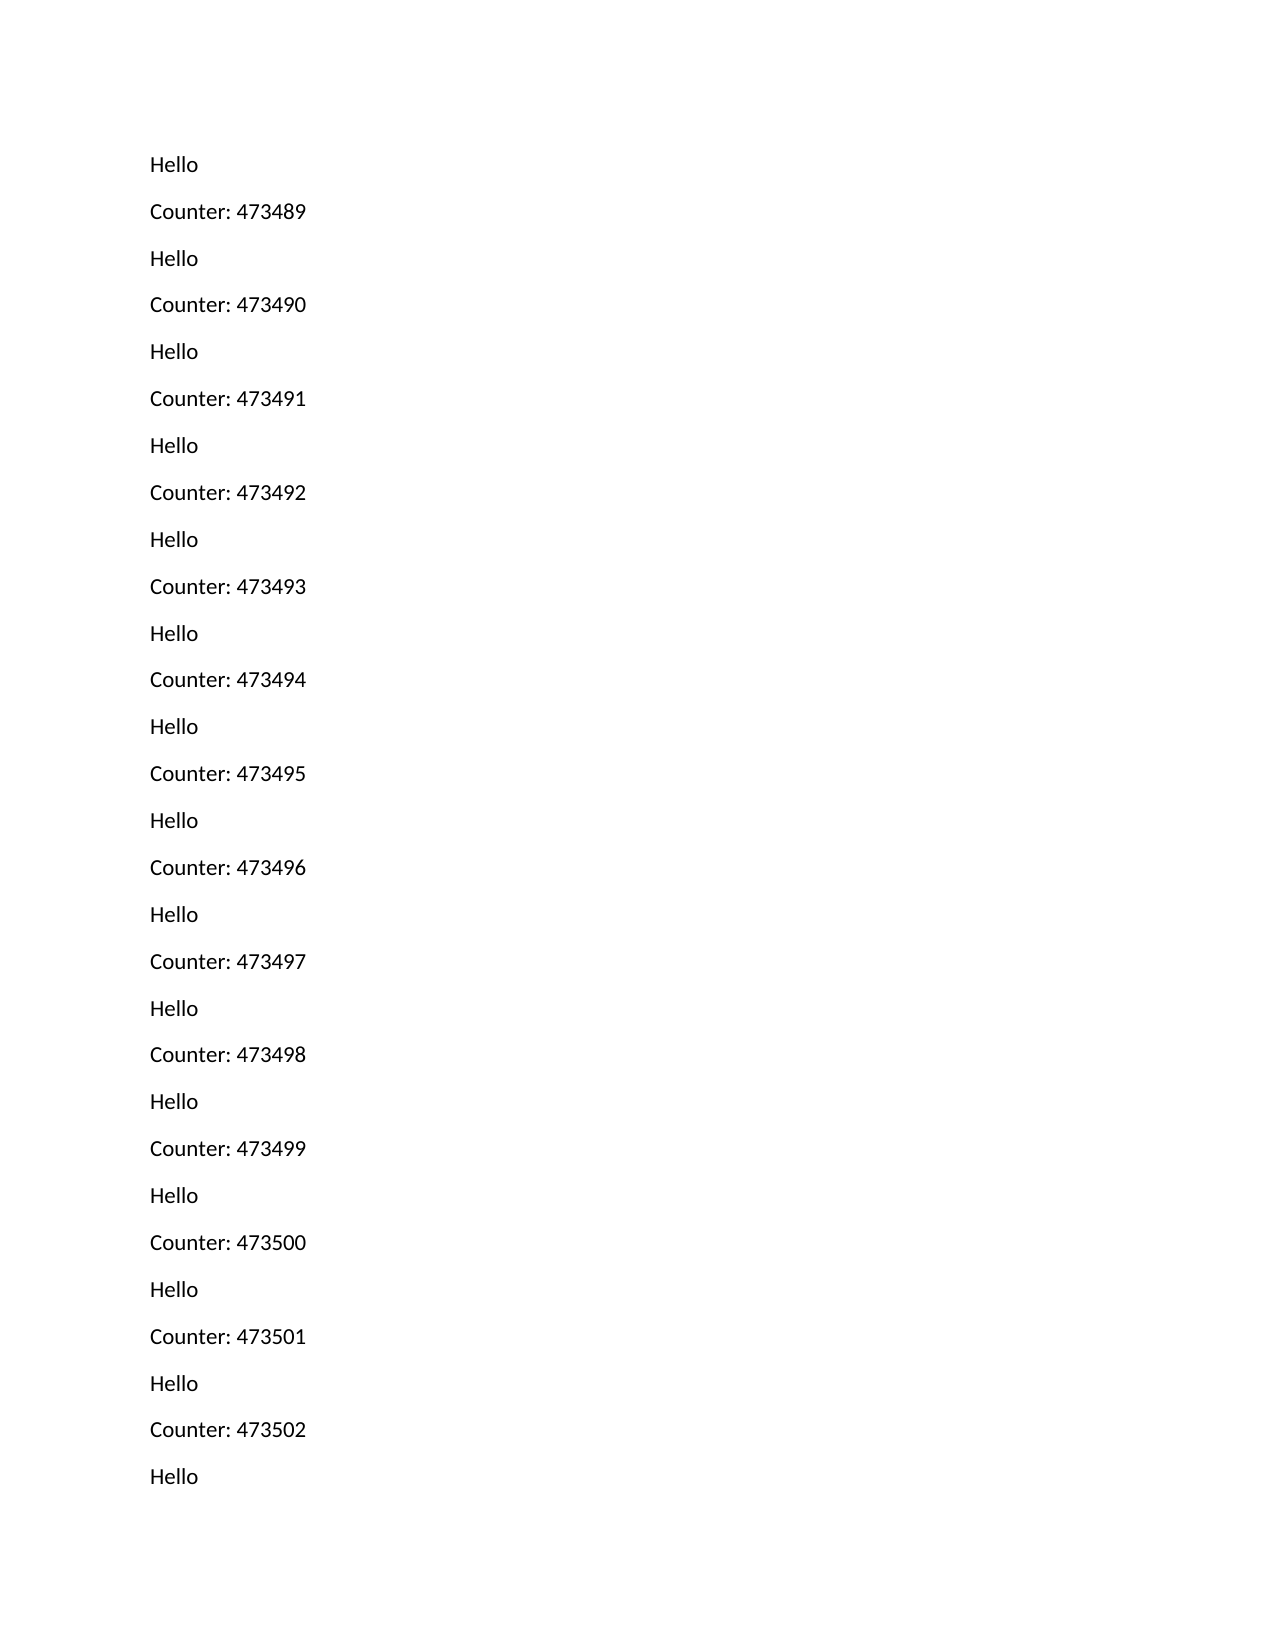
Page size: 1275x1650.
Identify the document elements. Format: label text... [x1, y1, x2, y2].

text Hello [150, 150, 1125, 178]
text Counter: 473494 [150, 666, 1125, 694]
text Hello [150, 525, 1125, 553]
text Counter: 473502 [150, 1416, 1125, 1444]
text Counter: 473501 [150, 1322, 1125, 1350]
text Hello [150, 994, 1125, 1022]
text Hello [150, 1462, 1125, 1491]
text Hello [150, 806, 1125, 834]
text Hello [150, 712, 1125, 741]
text Counter: 473498 [150, 1041, 1125, 1069]
text Hello [150, 1087, 1125, 1116]
text Hello [150, 1275, 1125, 1303]
text Hello [150, 244, 1125, 272]
text Counter: 473496 [150, 853, 1125, 881]
text Counter: 473500 [150, 1228, 1125, 1256]
text Hello [150, 900, 1125, 928]
text Hello [150, 337, 1125, 366]
text Hello [150, 619, 1125, 647]
text Counter: 473493 [150, 572, 1125, 600]
text Counter: 473492 [150, 478, 1125, 506]
text Hello [150, 1369, 1125, 1397]
text Counter: 473489 [150, 197, 1125, 225]
text Counter: 473499 [150, 1134, 1125, 1162]
text Hello [150, 1181, 1125, 1209]
text Counter: 473497 [150, 947, 1125, 975]
text Counter: 473490 [150, 291, 1125, 319]
text Hello [150, 431, 1125, 459]
text Counter: 473491 [150, 384, 1125, 412]
text Counter: 473495 [150, 759, 1125, 787]
